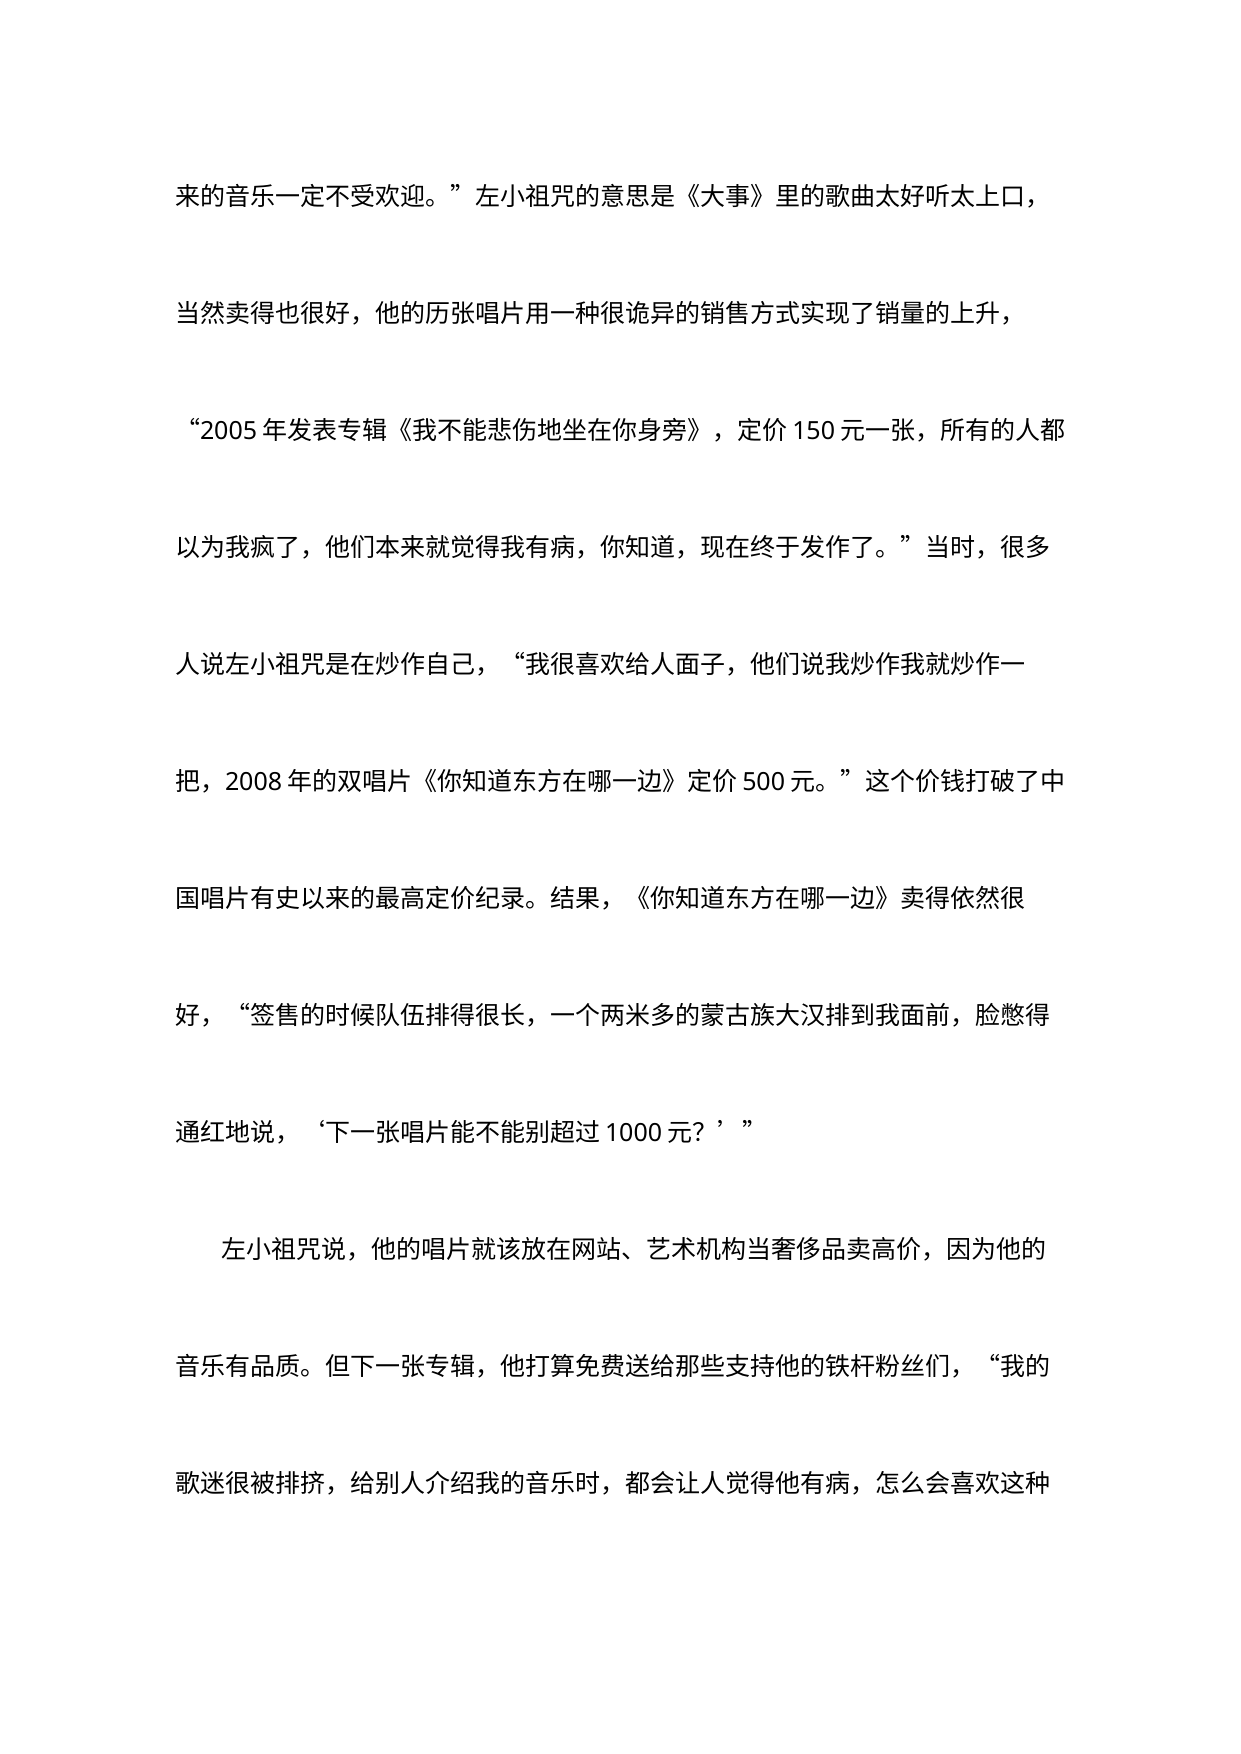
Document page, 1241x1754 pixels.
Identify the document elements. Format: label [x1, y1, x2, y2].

table_cell [170, 162, 1070, 1514]
